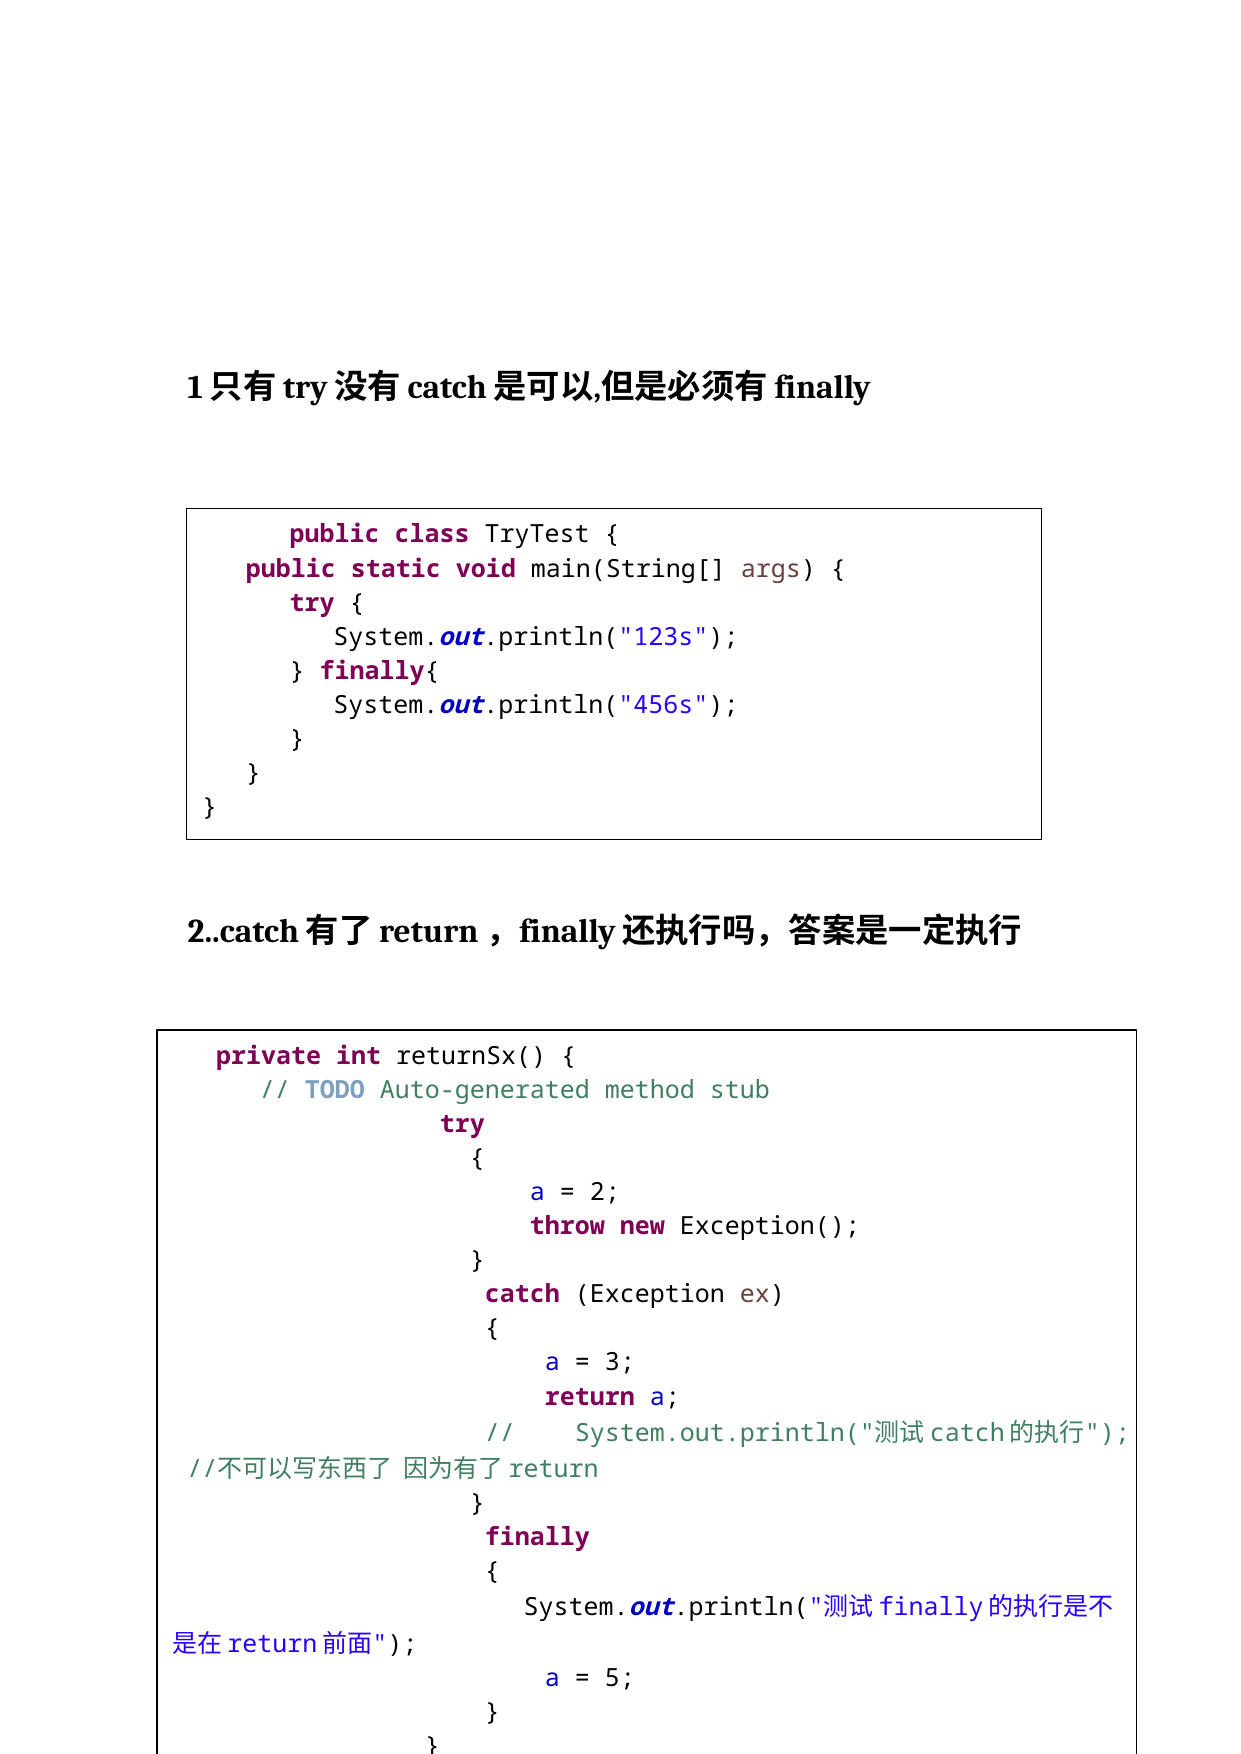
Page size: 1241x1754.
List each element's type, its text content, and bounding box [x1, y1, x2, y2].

subtitle 1只有try没有catch是可以,但是必须有finally [187, 352, 1053, 417]
subtitle 2..catch有了return ，finally还执行吗，答案是一定执行 [187, 896, 1053, 961]
